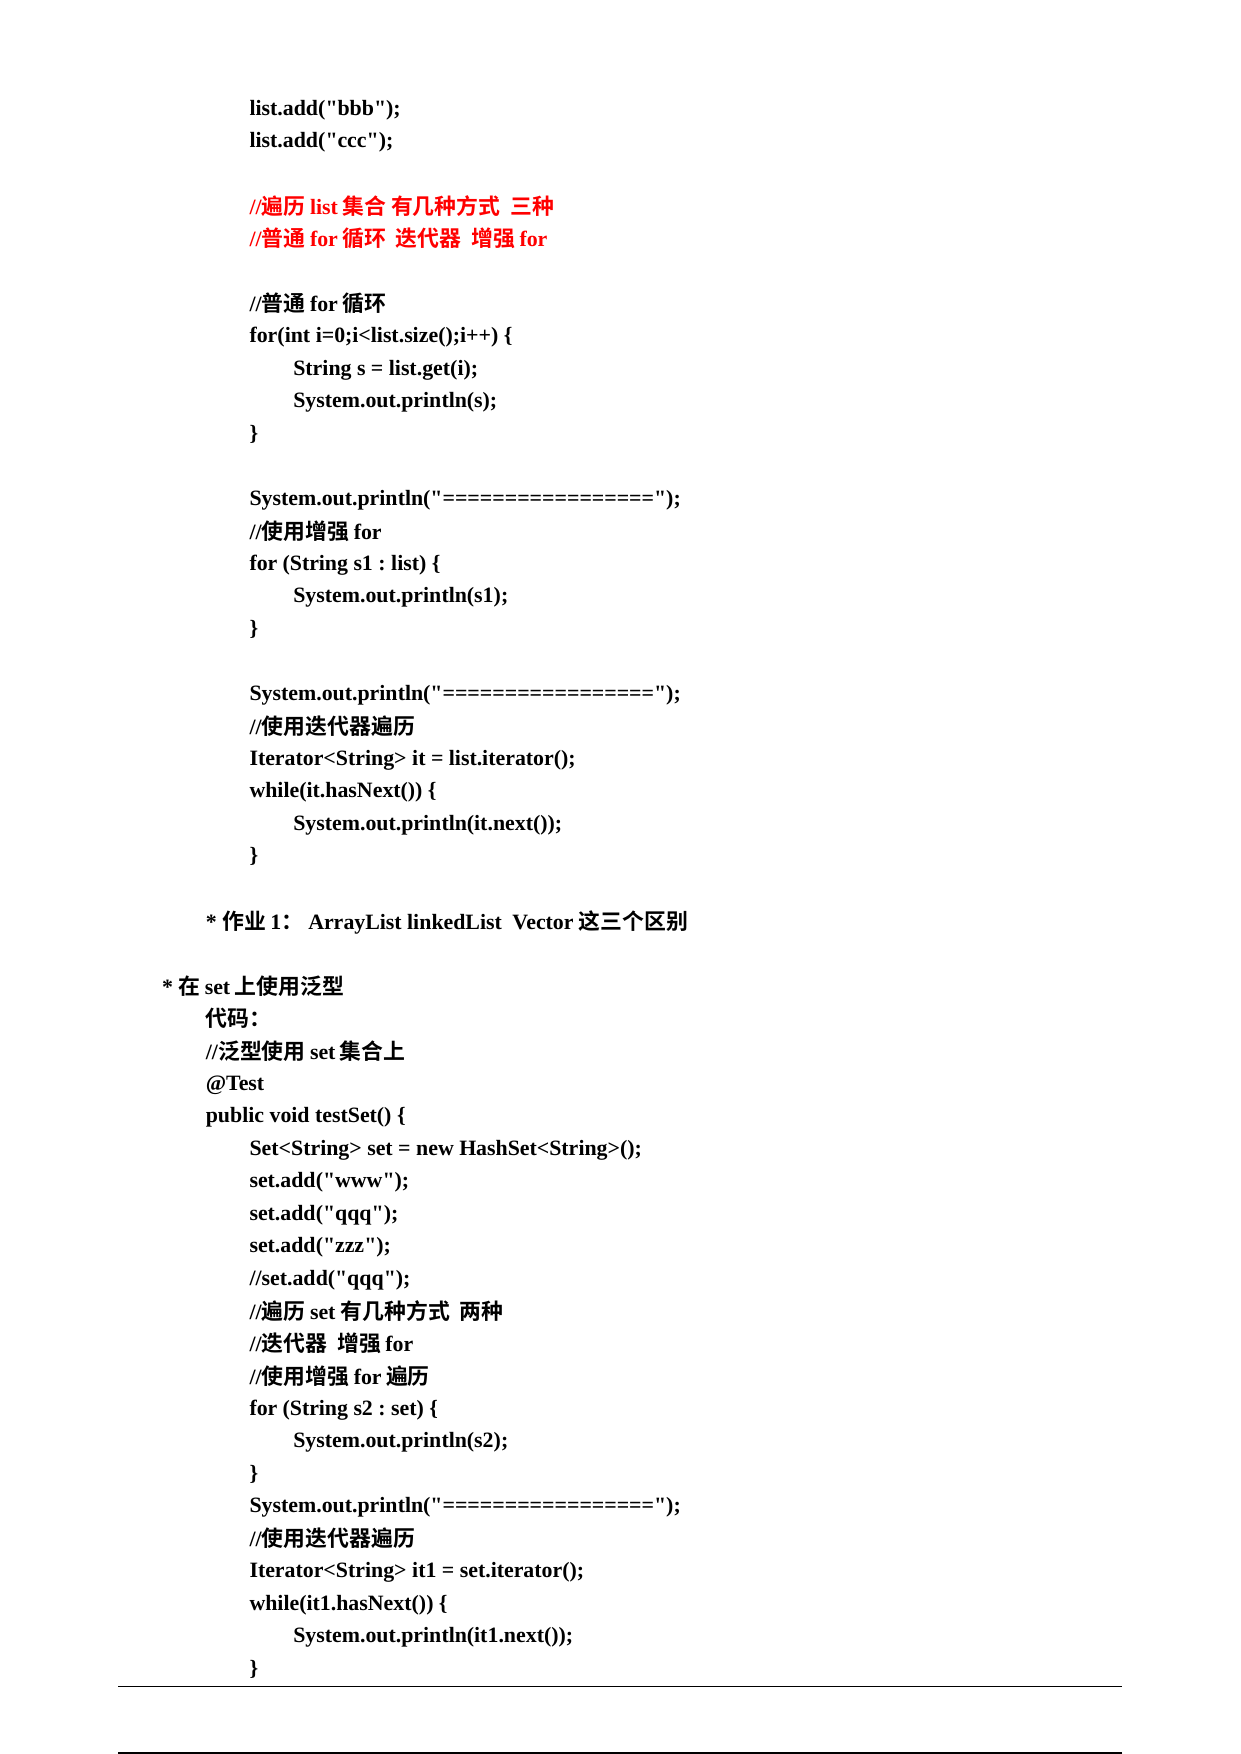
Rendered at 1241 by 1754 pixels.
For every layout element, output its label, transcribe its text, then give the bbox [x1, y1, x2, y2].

text //普通for循环 迭代器 增强for [118, 221, 1122, 253]
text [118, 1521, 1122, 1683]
text //遍历list集合 有几种方式 三种 [118, 188, 1122, 221]
text System.out.println(s1); [118, 578, 1122, 611]
text set.add("qqq"); [118, 1196, 1122, 1228]
text System.out.println(s); [118, 383, 1122, 416]
text } [118, 611, 1122, 643]
text set.add("www"); [118, 1163, 1122, 1196]
text @Test [118, 1066, 1122, 1098]
text * 作业1： ArrayList linkedList Vector 这三个区别 [118, 903, 1122, 936]
text Iterator<String> it = list.iterator(); [118, 741, 1122, 773]
text System.out.println("================="); [118, 676, 1122, 708]
text Set<String> set = new HashSet<String>(); [118, 1131, 1122, 1163]
text for(int i=0;i<list.size();i++) { [118, 318, 1122, 351]
text for (String s1 : list) { [118, 546, 1122, 578]
text list.add("ccc"); [118, 123, 1122, 156]
text //普通for循环 [118, 286, 1122, 318]
text System.out.println(s2); [118, 1423, 1122, 1456]
text System.out.println("================="); [118, 1488, 1122, 1521]
text list.add("bbb"); [118, 91, 1122, 123]
text //使用迭代器遍历 [118, 708, 1122, 741]
text } [118, 838, 1122, 871]
text //set.add("qqq"); [118, 1261, 1122, 1293]
text //泛型使用set集合上 [118, 1033, 1122, 1066]
text 代码： [118, 1001, 1122, 1033]
text set.add("zzz"); [118, 1228, 1122, 1261]
text while(it.hasNext()) { [118, 773, 1122, 806]
text //使用增强for [118, 513, 1122, 546]
text //遍历set 有几种方式 两种 [118, 1293, 1122, 1326]
text String s = list.get(i); [118, 351, 1122, 383]
text } [118, 1456, 1122, 1488]
text public void testSet() { [118, 1098, 1122, 1131]
text //使用增强for遍历 [118, 1358, 1122, 1391]
text } [118, 416, 1122, 448]
text for (String s2 : set) { [118, 1391, 1122, 1423]
text //迭代器 增强for [118, 1326, 1122, 1358]
text System.out.println(it.next()); [118, 806, 1122, 838]
text * 在set上使用泛型 [118, 968, 1122, 1001]
text System.out.println("================="); [118, 481, 1122, 513]
